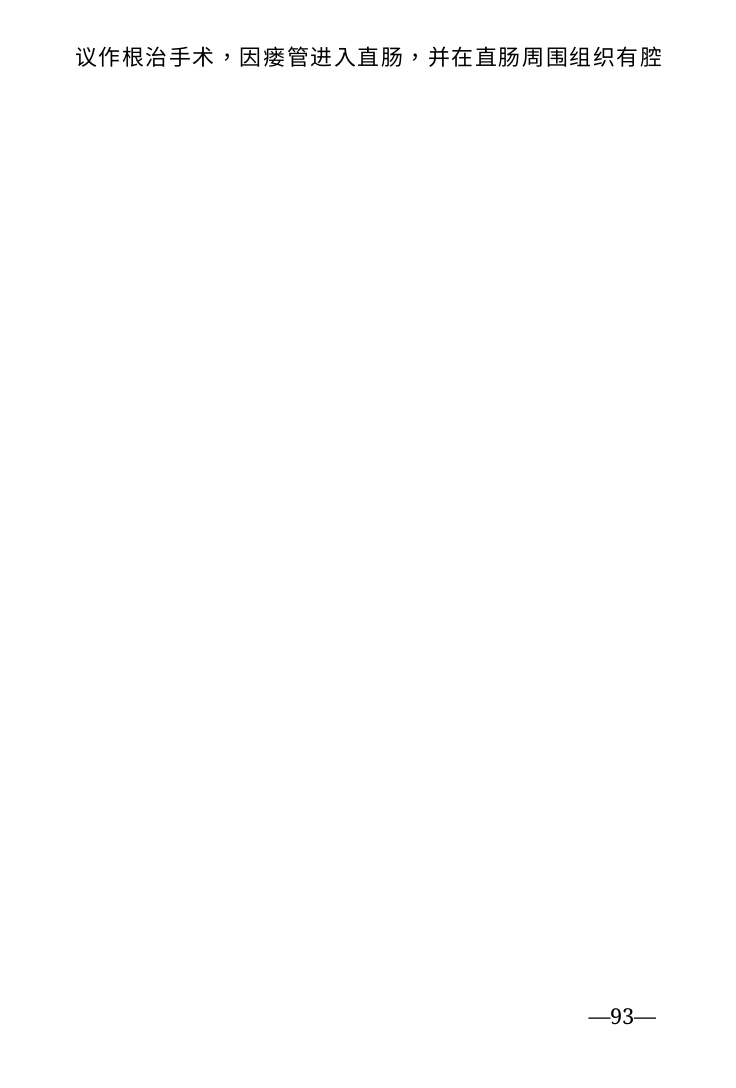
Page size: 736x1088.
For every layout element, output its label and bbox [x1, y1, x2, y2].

text [75, 42, 666, 71]
